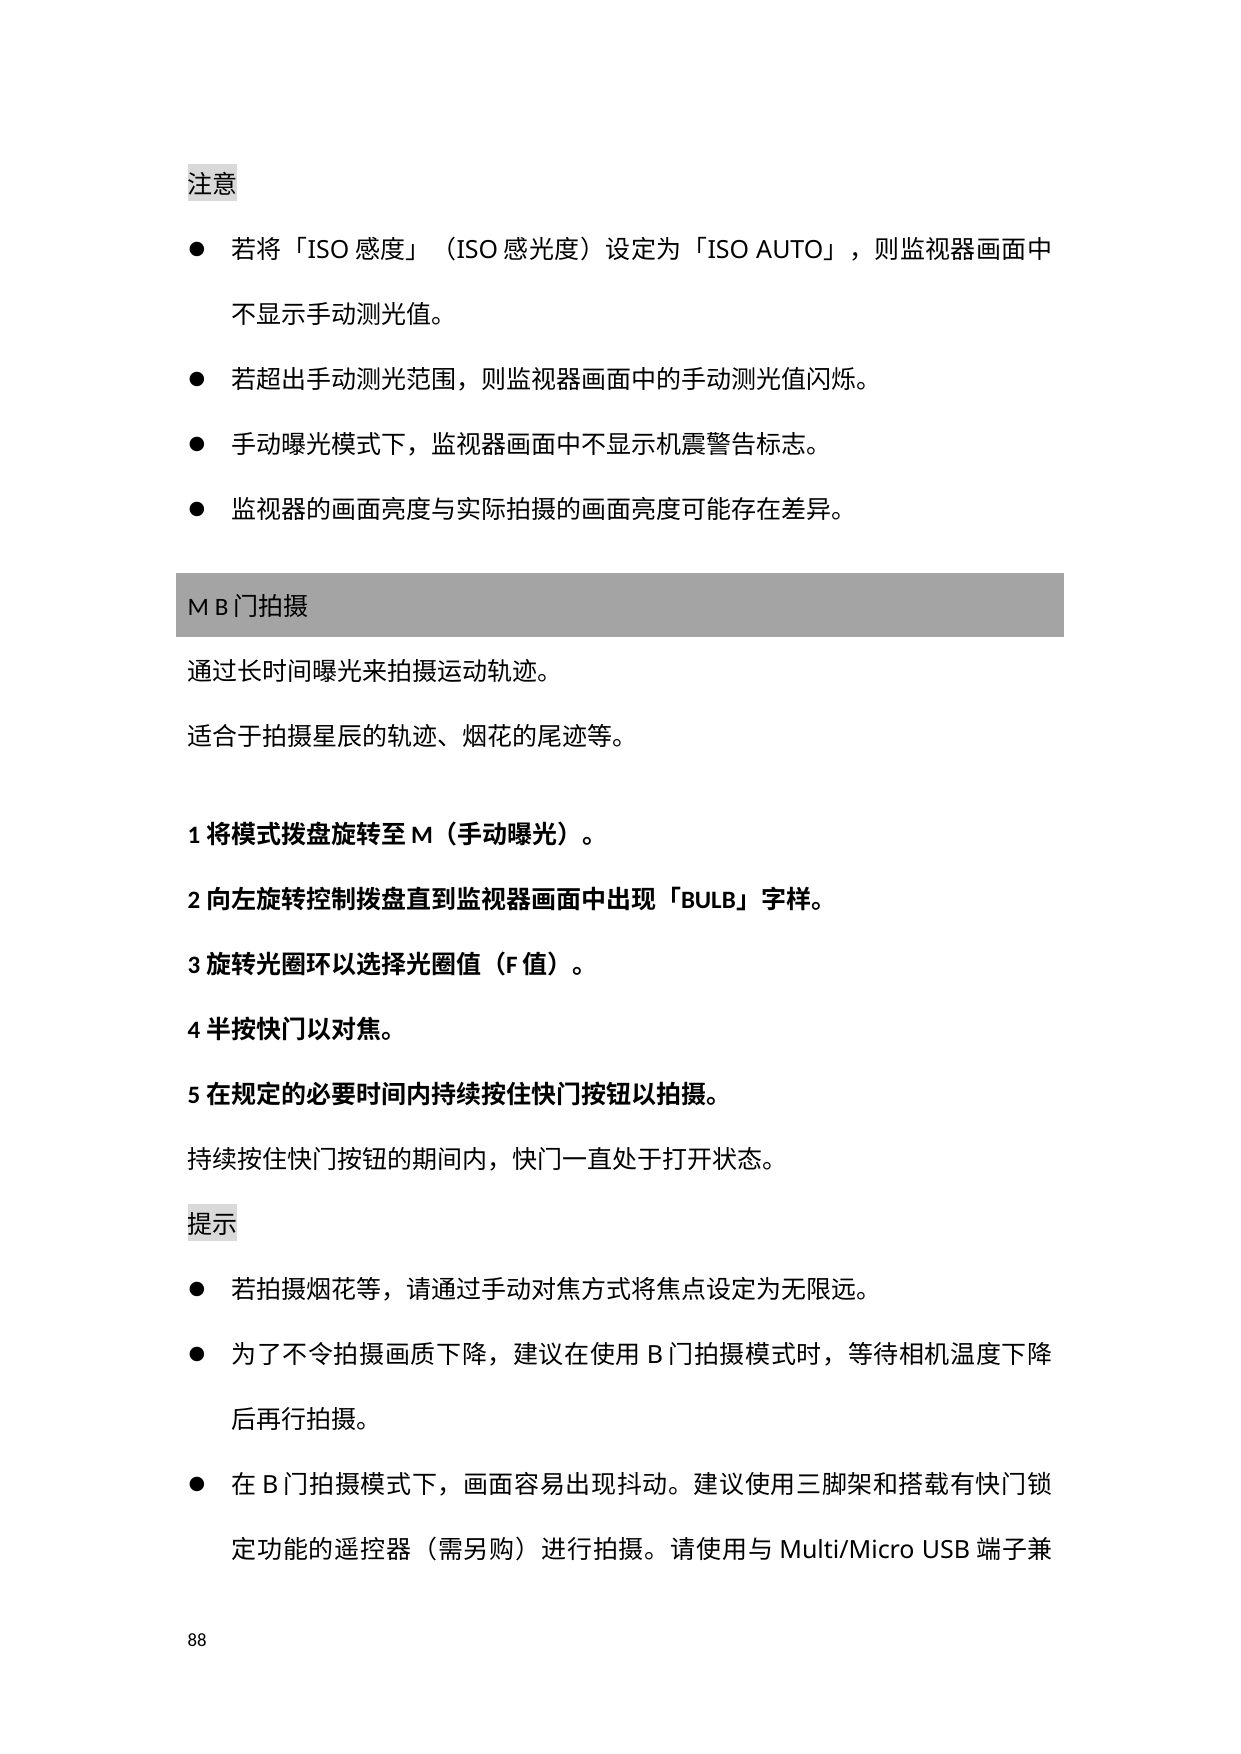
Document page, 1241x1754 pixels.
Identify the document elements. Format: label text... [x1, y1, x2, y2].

table_cell 提示 若拍摄烟花等，请通过手动对焦方式将焦点设定为无限远。 为了不令拍摄画质下降，建议在使用B门拍摄模式时，等待相机温度下降后再行拍摄。 在B门拍摄模式下，画面容易出现抖动。建议使用三脚架和搭载有快门锁定功能的遥控器（需另购）进行拍摄。请使用与Multi/Micro USB端子兼容的遥控器。 [176, 1190, 1064, 1580]
table_cell 通过长时间曝光来拍摄运动轨迹。 适合于拍摄星辰的轨迹、烟花的尾迹等。 [176, 638, 1064, 800]
table_cell 1 将模式拨盘旋转至M（手动曝光）。 [176, 800, 1064, 865]
table_cell 4 半按快门以对焦。 [176, 995, 1064, 1060]
table_header 注意 若将「ISO感度」（ISO感光度）设定为「ISO AUTO」，则监视器画面中不显示手动测光值。 若超出手动测光范围，则监视器画面中的手动测光值闪烁。 手动曝光模式下，监视器画面中不显示机震警告标志。 监视器的画面亮度与实际拍摄的画面亮度可能存在差异。 [176, 150, 1064, 572]
table_cell M B门拍摄 [176, 573, 1064, 637]
table_cell 5 在规定的必要时间内持续按住快门按钮以拍摄。 持续按住快门按钮的期间内，快门一直处于打开状态。 [176, 1060, 1064, 1190]
table_cell 3 旋转光圈环以选择光圈值（F值）。 [176, 930, 1064, 995]
table_cell 2 向左旋转控制拨盘直到监视器画面中出现「BULB」字样。 [176, 865, 1064, 930]
